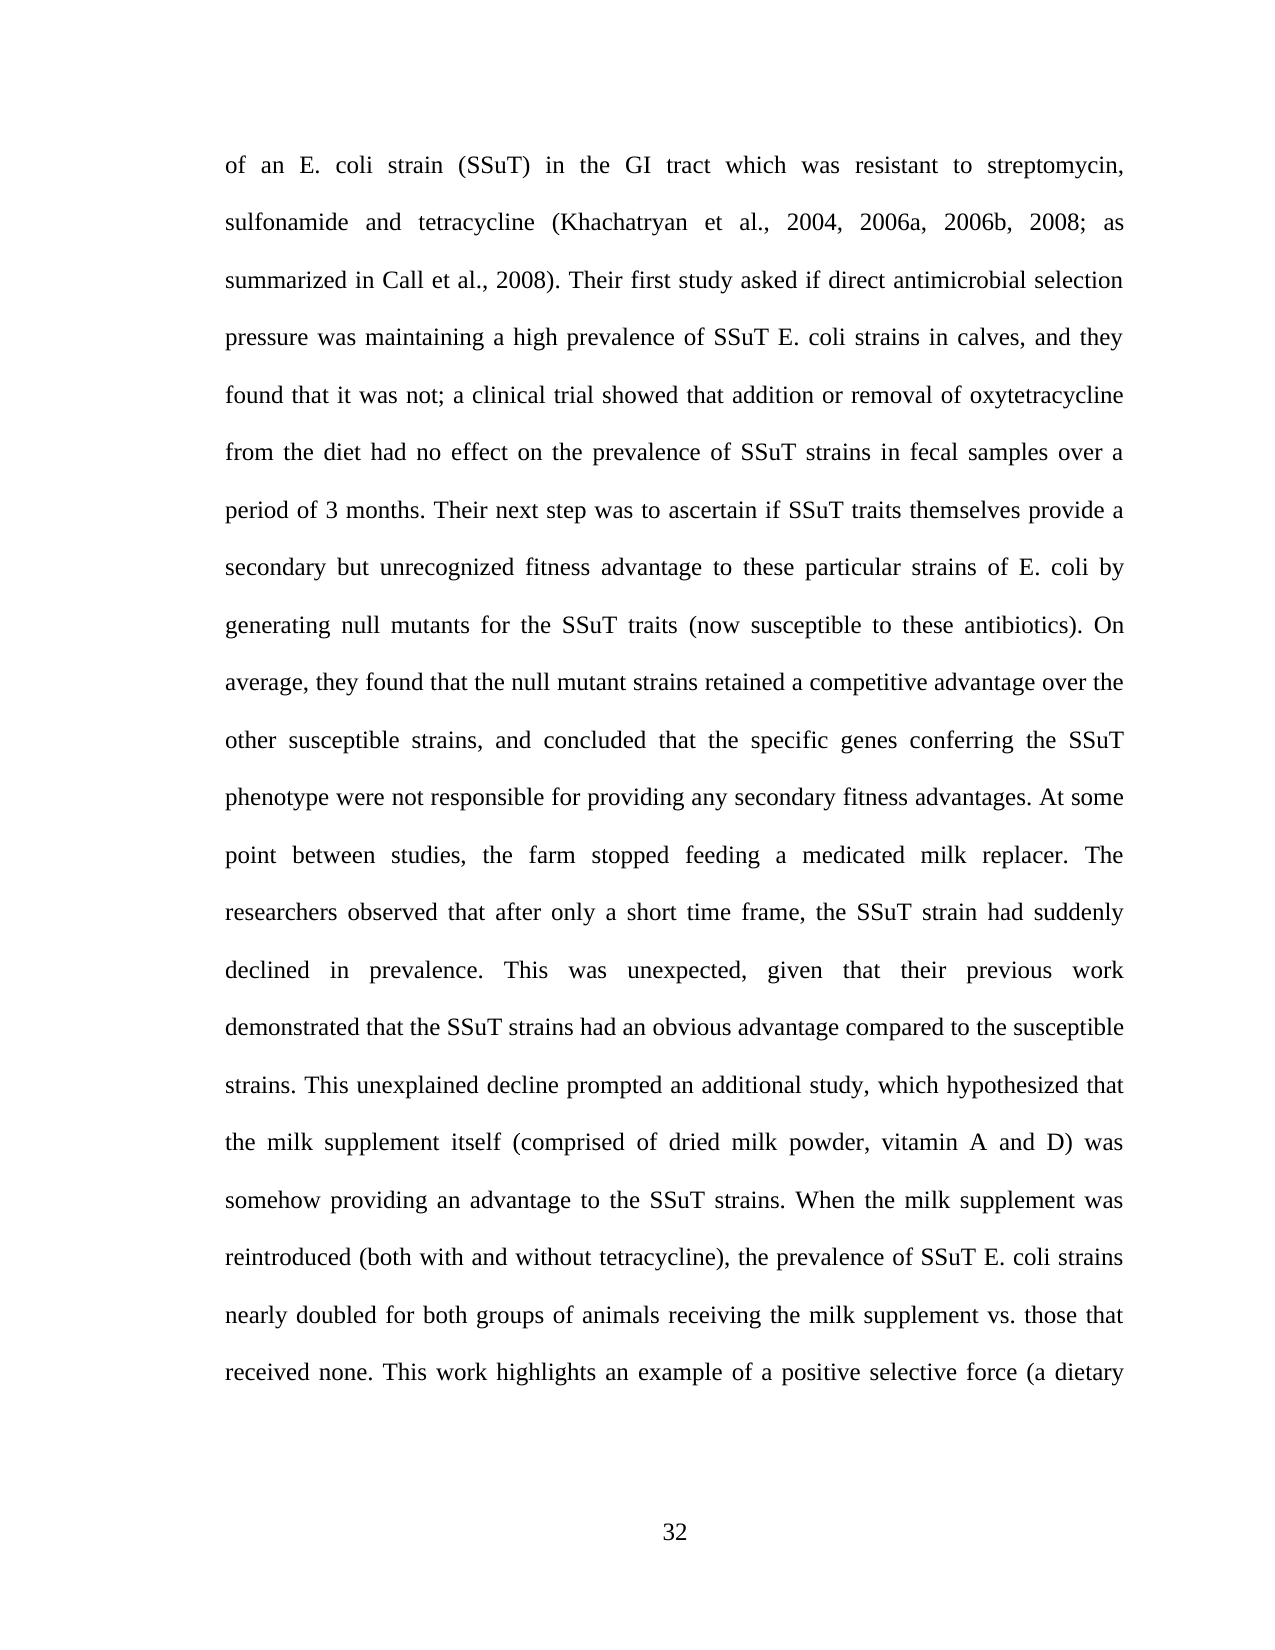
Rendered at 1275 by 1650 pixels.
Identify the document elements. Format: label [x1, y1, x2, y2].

text [225, 150, 1125, 1386]
